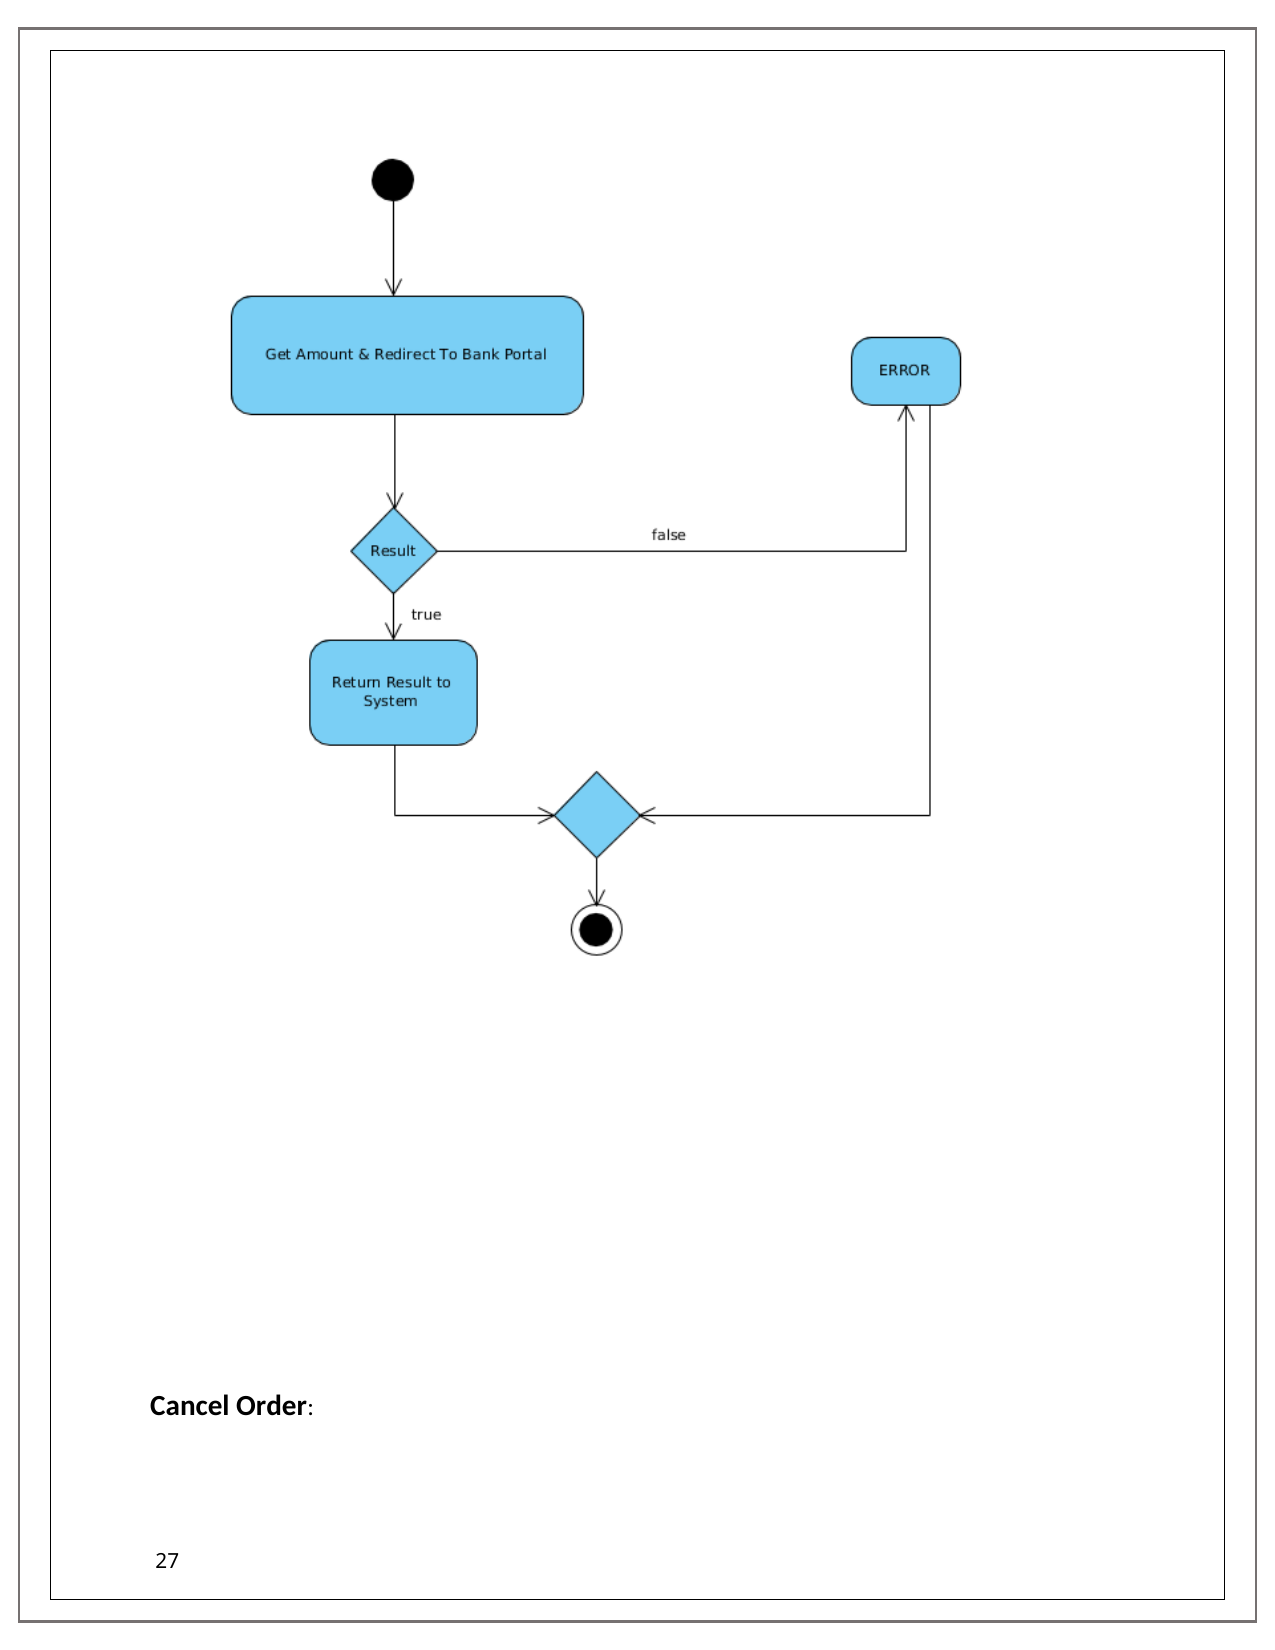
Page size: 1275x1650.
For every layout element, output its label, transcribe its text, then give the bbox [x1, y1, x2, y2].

picture [150, 75, 1125, 993]
text Cancel Order: [150, 1387, 1125, 1422]
